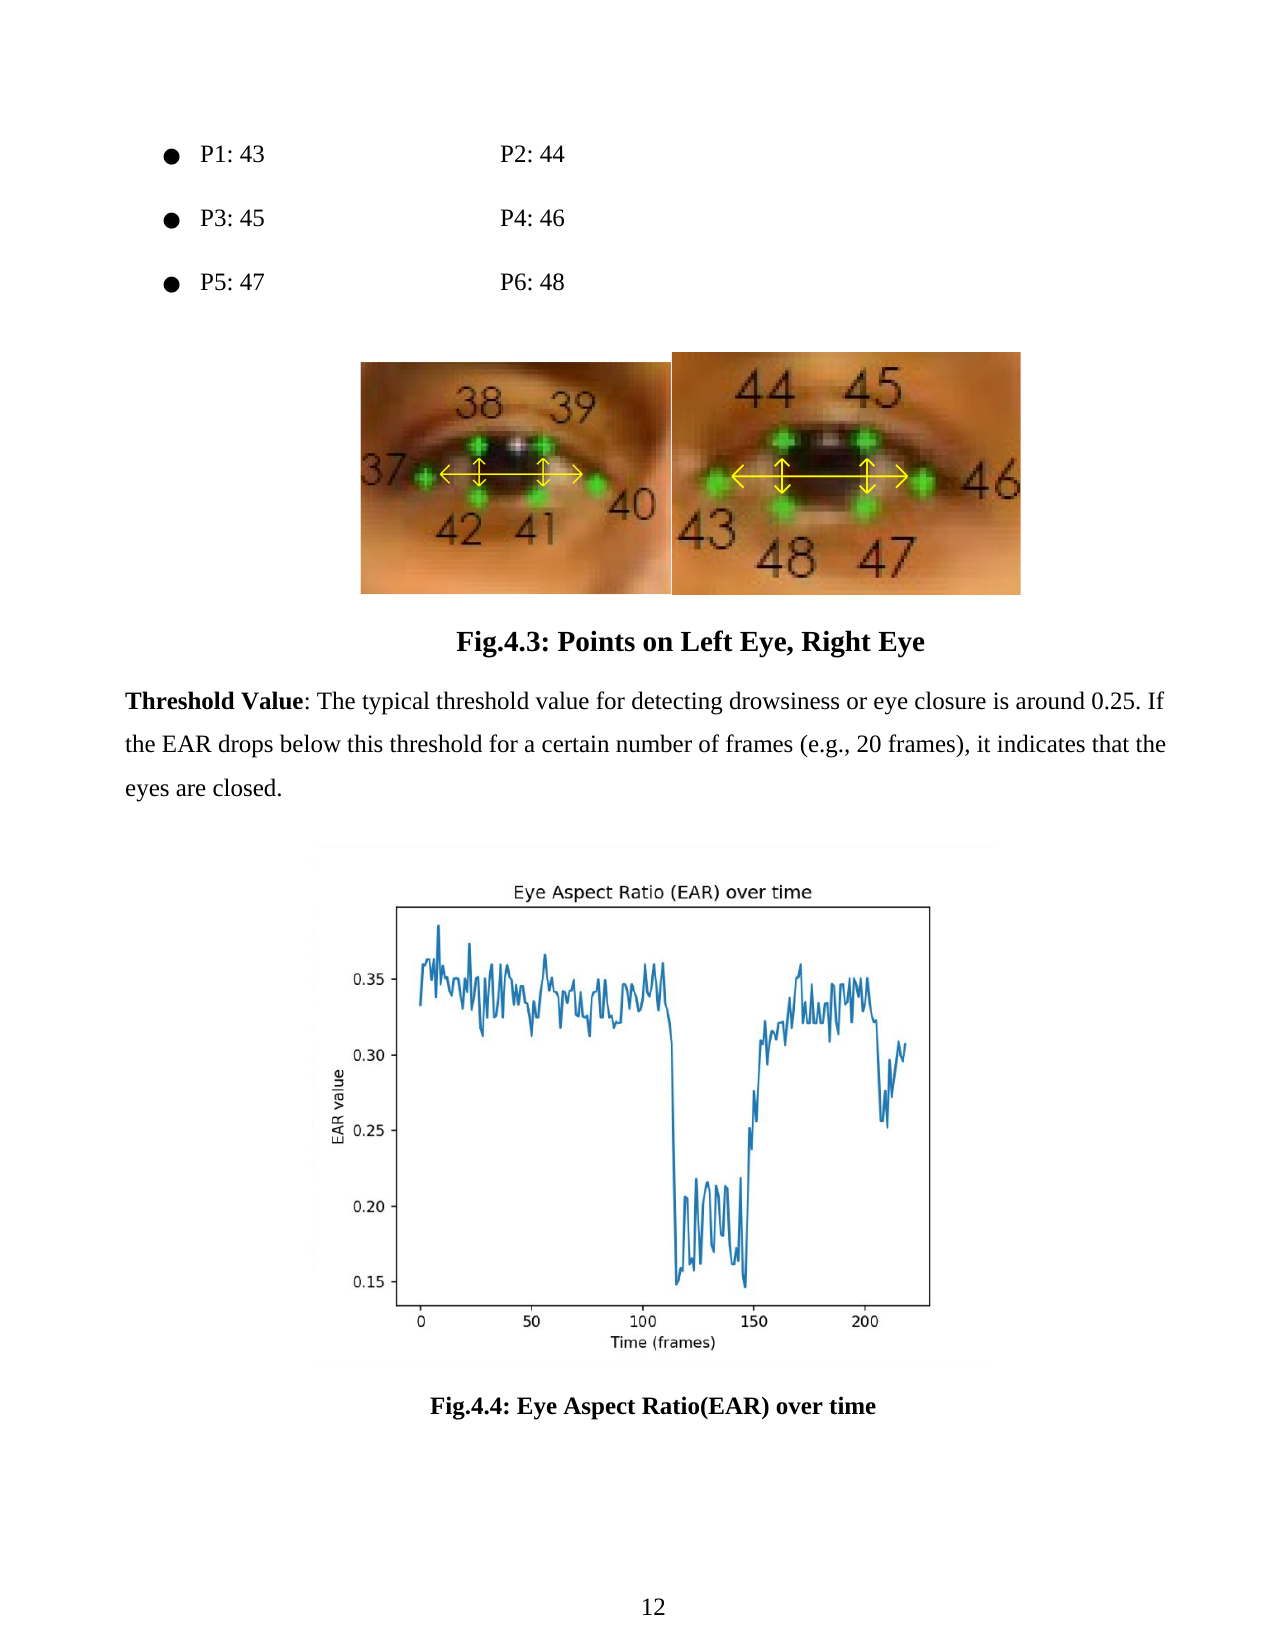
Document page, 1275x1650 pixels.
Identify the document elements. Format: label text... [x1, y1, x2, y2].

text Fig.4.4: Eye Aspect Ratio(EAR) over time [125, 1391, 1181, 1419]
list P5: 47 P6: 48 [162, 259, 1181, 302]
text Fig.4.3: Points on Left Eye, Right Eye [200, 624, 1181, 657]
picture [360, 352, 1021, 595]
list P1: 43 P2: 44 [162, 131, 1181, 174]
list P3: 45 P4: 46 [162, 195, 1181, 238]
text Threshold Value: The typical threshold value for detecting drowsiness or eye closure is around 0.25. If the EAR drops below this threshold for a certain number of frames (e.g., 20 frames), it indicates that the eyes are closed. [125, 686, 1181, 801]
picture [311, 845, 995, 1362]
